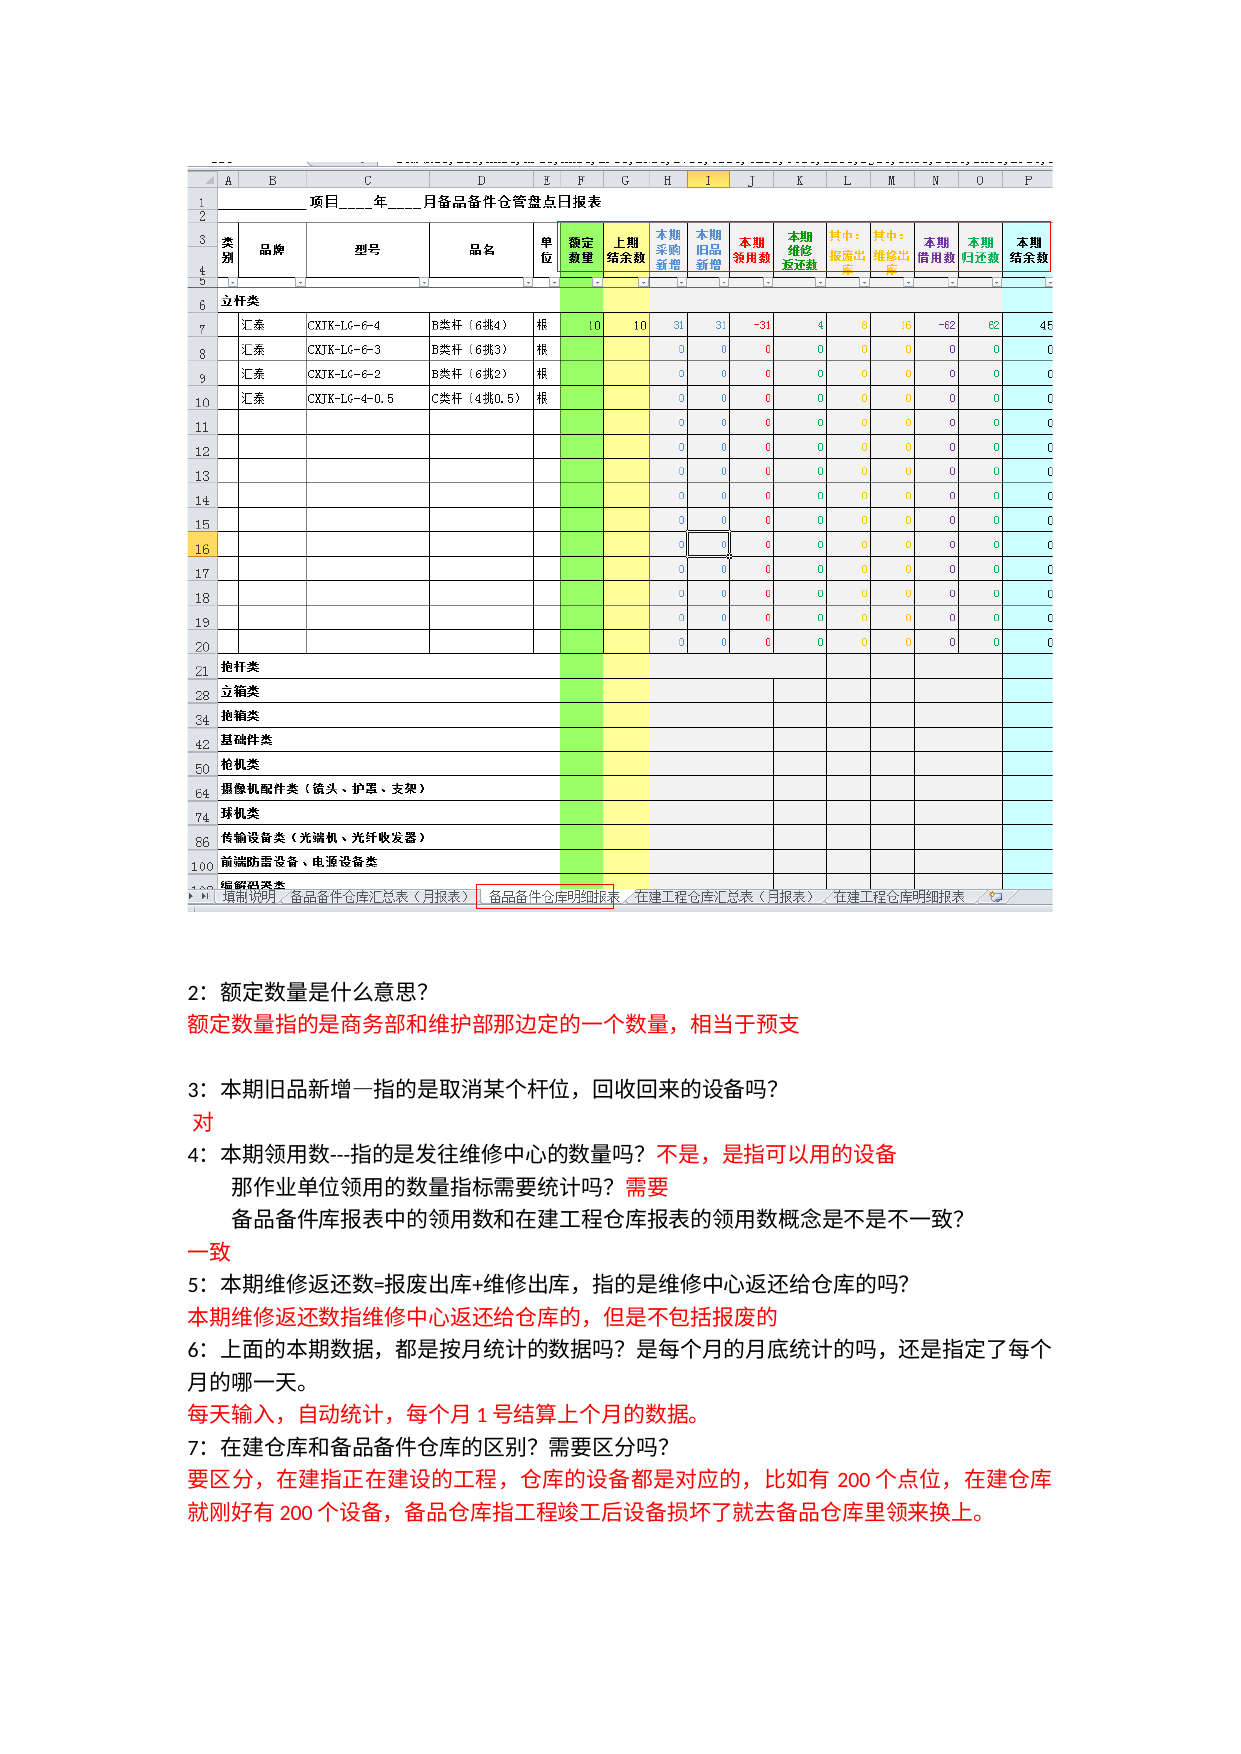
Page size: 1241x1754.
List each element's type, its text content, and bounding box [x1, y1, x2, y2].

text 要区分，在建指正在建设的工程，仓库的设备都是对应的，比如有200个点位，在建仓库就刚好有200个设备，备品仓库指工程竣工后设备损坏了就去备品仓库里领来换上。 [187, 1462, 1053, 1527]
text 本期维修返还数指维修中心返还给仓库的，但是不包括报废的 [187, 1299, 1053, 1332]
text 2：额定数量是什么意思？ [187, 974, 1053, 1007]
picture [187, 162, 1053, 912]
text 6：上面的本期数据，都是按月统计的数据吗？是每个月的月底统计的吗，还是指定了每个月的哪一天。 [187, 1332, 1053, 1397]
text 那作业单位领用的数量指标需要统计吗？需要 [187, 1169, 1053, 1202]
text 4：本期领用数---指的是发往维修中心的数量吗？不是，是指可以用的设备 [187, 1137, 1053, 1169]
text 5：本期维修返还数=报废出库+维修出库，指的是维修中心返还给仓库的吗？ [187, 1267, 1053, 1299]
text 3：本期旧品新增—指的是取消某个杆位，回收回来的设备吗？ [187, 1072, 1053, 1104]
text 一致 [187, 1234, 1053, 1267]
text 额定数量指的是商务部和维护部那边定的一个数量，相当于预支 [187, 1007, 1053, 1039]
text 对 [187, 1104, 1053, 1137]
text 备品备件库报表中的领用数和在建工程仓库报表的领用数概念是不是不一致？ [187, 1202, 1053, 1234]
text 每天输入，自动统计，每个月1号结算上个月的数据。 [187, 1397, 1053, 1429]
text 7：在建仓库和备品备件仓库的区别？需要区分吗？ [187, 1429, 1053, 1462]
